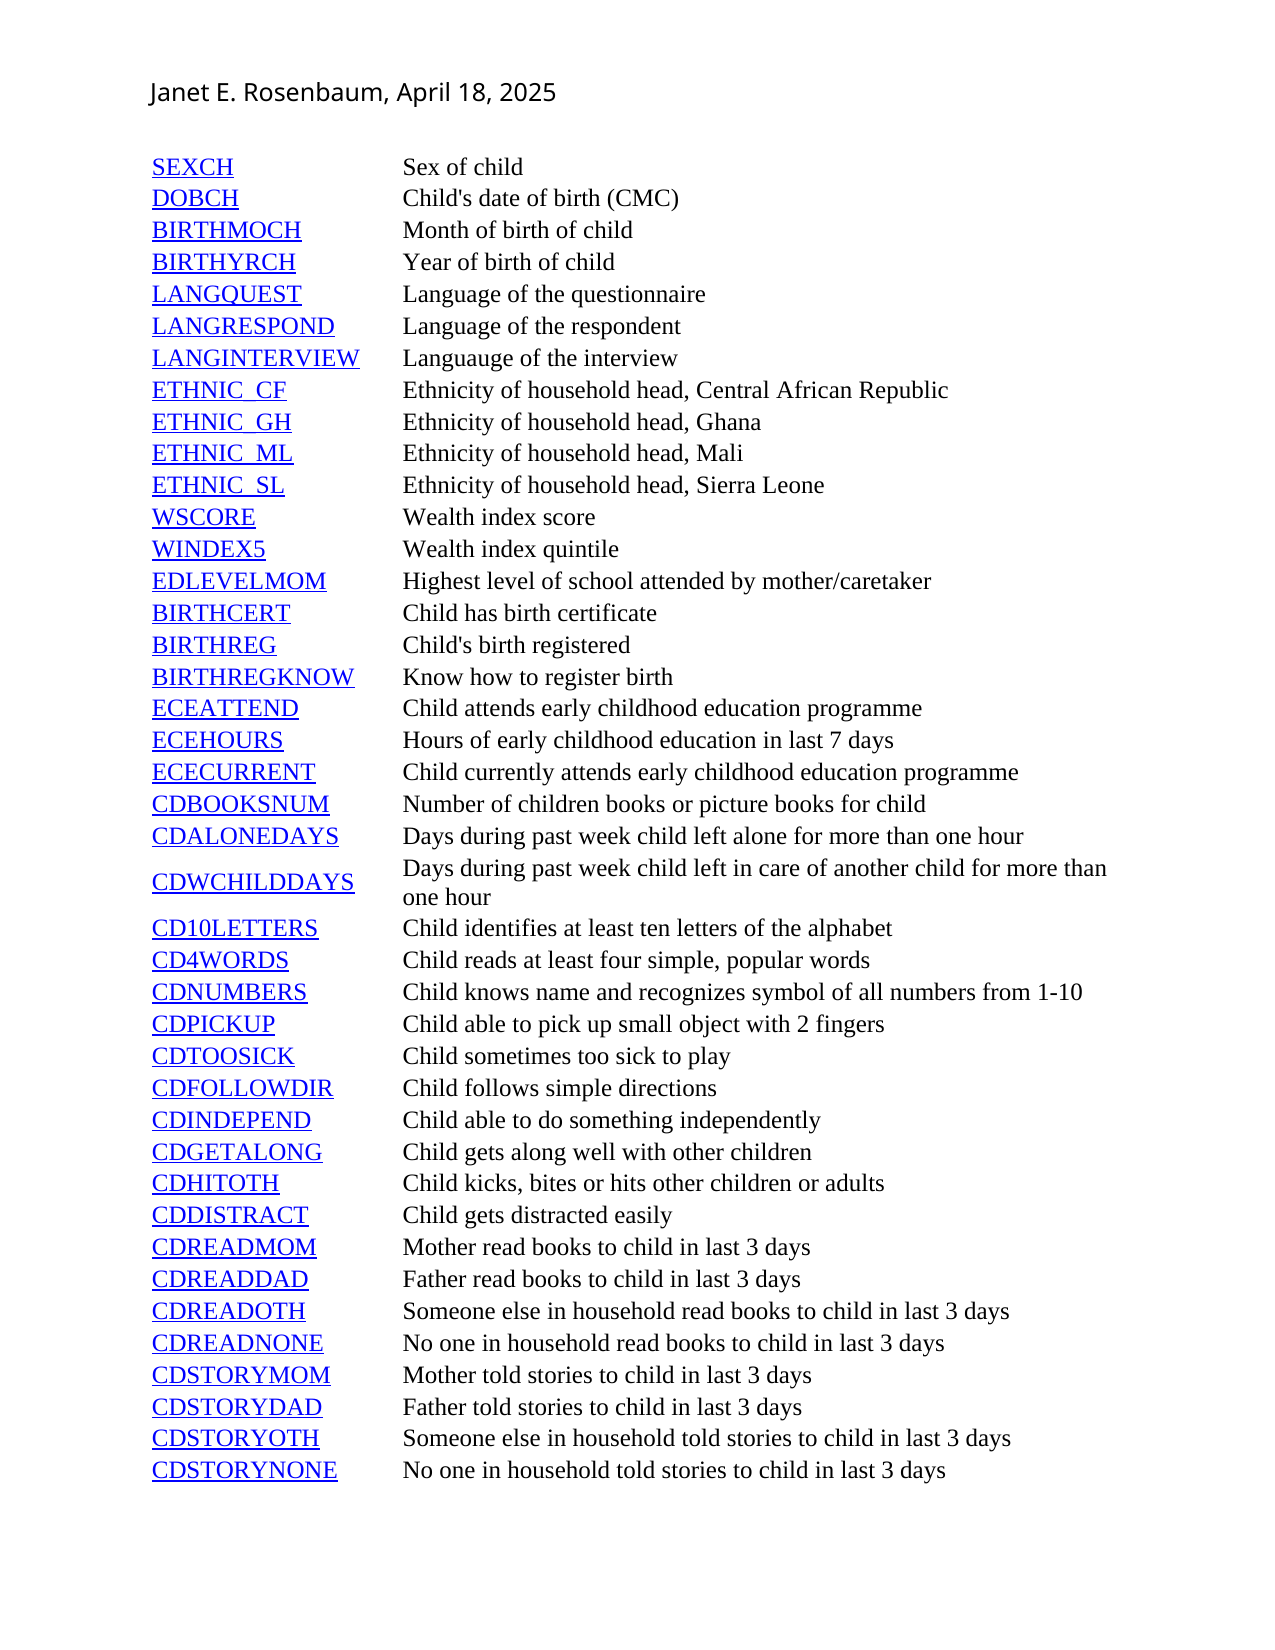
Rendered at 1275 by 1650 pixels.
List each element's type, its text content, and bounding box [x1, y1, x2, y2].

table_cell Child gets distracted easily [401, 1199, 1125, 1231]
table_cell CDSTORYOTH [150, 1422, 401, 1454]
table_cell ETHNIC_ML [150, 437, 401, 469]
table_cell ECEATTEND [150, 692, 401, 724]
table_cell ETHNIC_CF [150, 373, 401, 405]
table_cell CDDISTRACT [150, 1199, 401, 1231]
table_cell Someone else in household read books to child in last 3 days [401, 1294, 1125, 1326]
table_cell No one in household read books to child in last 3 days [401, 1326, 1125, 1358]
table_cell CDGETALONG [150, 1135, 401, 1167]
table_cell CDTOOSICK [150, 1039, 401, 1071]
table_cell Father read books to child in last 3 days [401, 1263, 1125, 1294]
table_cell Child's birth registered [401, 628, 1125, 660]
table_cell Child has birth certificate [401, 596, 1125, 628]
table_cell BIRTHREGKNOW [150, 660, 401, 692]
table_cell Ethnicity of household head, Ghana [401, 405, 1125, 437]
table_cell Wealth index score [401, 501, 1125, 532]
table_cell Child's date of birth (CMC) [401, 182, 1125, 214]
table_cell Child follows simple directions [401, 1071, 1125, 1103]
table_cell Child identifies at least ten letters of the alphabet [401, 912, 1125, 944]
table_cell CDREADNONE [150, 1326, 401, 1358]
table_cell CD10LETTERS [150, 912, 401, 944]
table_cell Month of birth of child [401, 214, 1125, 246]
table_cell Someone else in household told stories to child in last 3 days [401, 1422, 1125, 1454]
table_cell Hours of early childhood education in last 7 days [401, 724, 1125, 756]
table_cell Mother told stories to child in last 3 days [401, 1358, 1125, 1390]
table_cell ETHNIC_GH [150, 405, 401, 437]
table_cell BIRTHMOCH [150, 214, 401, 246]
table_cell ECEHOURS [150, 724, 401, 756]
table_cell Child able to pick up small object with 2 fingers [401, 1008, 1125, 1039]
table_cell Child able to do something independently [401, 1103, 1125, 1135]
table_cell LANGRESPOND [150, 309, 401, 341]
table_cell CDWCHILDDAYS [150, 851, 401, 912]
table_cell Mother read books to child in last 3 days [401, 1231, 1125, 1262]
table_cell Child currently attends early childhood education programme [401, 756, 1125, 787]
table_cell CDHITOTH [150, 1167, 401, 1199]
table_cell CDNUMBERS [150, 976, 401, 1007]
table_cell Child gets along well with other children [401, 1135, 1125, 1167]
table_cell CDSTORYNONE [150, 1454, 401, 1486]
table_cell Year of birth of child [401, 246, 1125, 277]
table_cell CDREADMOM [150, 1231, 401, 1262]
table_cell Languauge of the interview [401, 341, 1125, 373]
table_cell EDLEVELMOM [150, 564, 401, 596]
table_cell CDFOLLOWDIR [150, 1071, 401, 1103]
table_cell CD4WORDS [150, 944, 401, 976]
table_cell Ethnicity of household head, Mali [401, 437, 1125, 469]
table_cell SEXCH [150, 150, 401, 182]
table_cell CDBOOKSNUM [150, 788, 401, 819]
table_cell Days during past week child left in care of another child for more than one hour [401, 851, 1125, 912]
table_cell Child reads at least four simple, popular words [401, 944, 1125, 976]
table_cell BIRTHREG [150, 628, 401, 660]
table_cell CDINDEPEND [150, 1103, 401, 1135]
table_cell CDSTORYDAD [150, 1390, 401, 1422]
table_cell ETHNIC_SL [150, 469, 401, 501]
table_cell Ethnicity of household head, Sierra Leone [401, 469, 1125, 501]
table_cell CDALONEDAYS [150, 819, 401, 851]
table_cell Father told stories to child in last 3 days [401, 1390, 1125, 1422]
table_cell CDREADDAD [150, 1263, 401, 1294]
table_cell No one in household told stories to child in last 3 days [401, 1454, 1125, 1486]
table_cell DOBCH [150, 182, 401, 214]
table_cell Language of the respondent [401, 309, 1125, 341]
table_cell WSCORE [150, 501, 401, 532]
table_cell CDREADOTH [150, 1294, 401, 1326]
table_cell Sex of child [401, 150, 1125, 182]
table_cell Ethnicity of household head, Central African Republic [401, 373, 1125, 405]
table_cell Number of children books or picture books for child [401, 788, 1125, 819]
table_cell WINDEX5 [150, 533, 401, 564]
table_cell BIRTHYRCH [150, 246, 401, 277]
table_cell Wealth index quintile [401, 533, 1125, 564]
table_cell Child kicks, bites or hits other children or adults [401, 1167, 1125, 1199]
table_cell Know how to register birth [401, 660, 1125, 692]
table_cell Child knows name and recognizes symbol of all numbers from 1-10 [401, 976, 1125, 1007]
table_cell LANGQUEST [150, 278, 401, 309]
table_cell ECECURRENT [150, 756, 401, 787]
table_cell Days during past week child left alone for more than one hour [401, 819, 1125, 851]
table_cell LANGINTERVIEW [150, 341, 401, 373]
table_cell CDSTORYMOM [150, 1358, 401, 1390]
table_cell Highest level of school attended by mother/caretaker [401, 564, 1125, 596]
table_cell BIRTHCERT [150, 596, 401, 628]
table_cell CDPICKUP [150, 1008, 401, 1039]
table_cell Child attends early childhood education programme [401, 692, 1125, 724]
table_cell Language of the questionnaire [401, 278, 1125, 309]
table_cell Child sometimes too sick to play [401, 1039, 1125, 1071]
